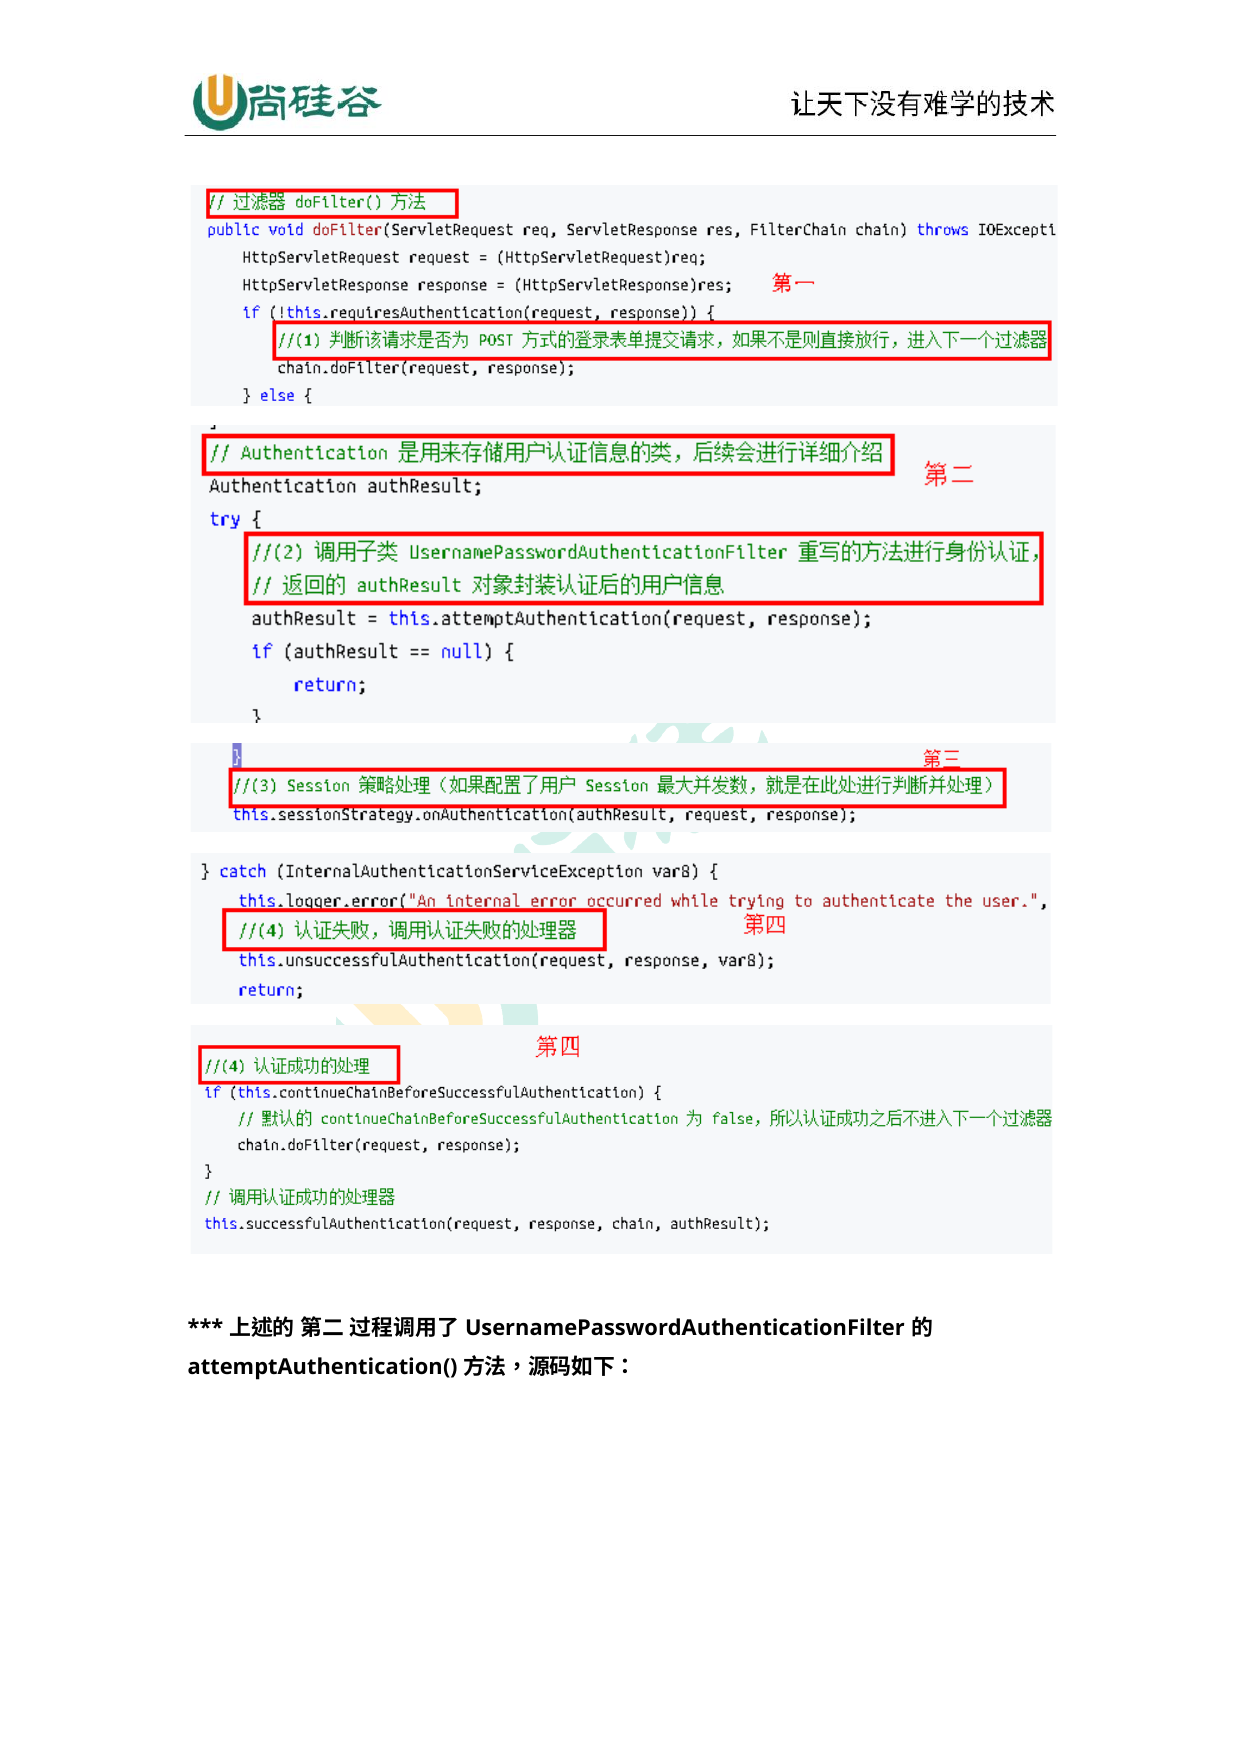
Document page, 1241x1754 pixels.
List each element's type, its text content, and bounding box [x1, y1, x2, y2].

text attemptAuthentication() 方法，源码如下： [187, 1343, 1186, 1382]
picture [184, 73, 1057, 136]
picture [190, 425, 1056, 1254]
picture [190, 185, 1058, 406]
subtitle *** 上述的 第二 过程调用了 UsernamePasswordAuthenticationFilter 的 [187, 1304, 1186, 1343]
